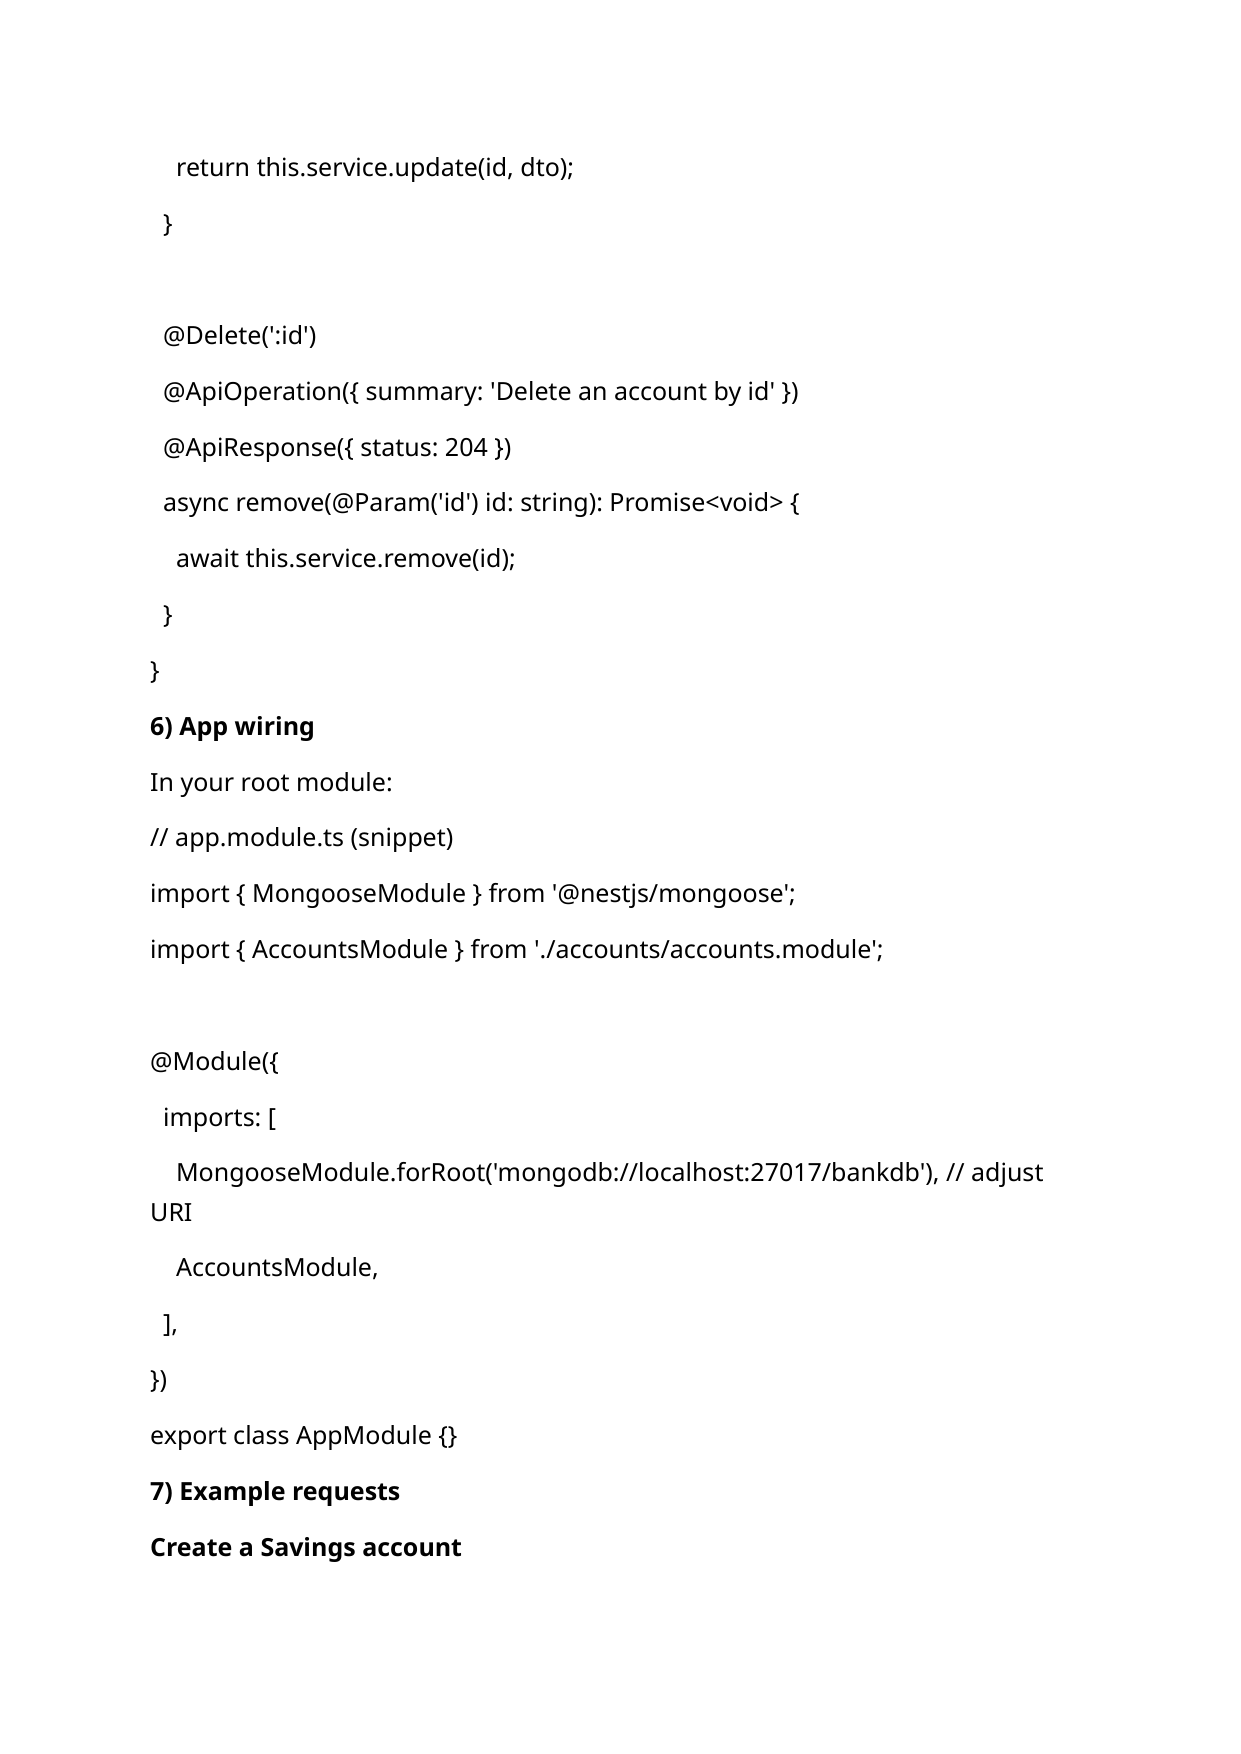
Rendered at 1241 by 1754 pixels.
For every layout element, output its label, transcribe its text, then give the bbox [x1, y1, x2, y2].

text Create a Savings account [150, 1529, 1090, 1563]
text return this.service.update(id, dto); [150, 150, 1090, 184]
text @Module({ [150, 1043, 1090, 1077]
text // app.module.ts (snippet) [150, 820, 1090, 854]
text AccountsModule, [150, 1250, 1090, 1284]
text 7) Example requests [150, 1473, 1090, 1507]
text export class AppModule {} [150, 1417, 1090, 1452]
text @ApiOperation({ summary: 'Delete an account by id' }) [150, 373, 1090, 407]
text import { MongooseModule } from '@nestjs/mongoose'; [150, 876, 1090, 910]
text 6) App wiring [150, 708, 1090, 742]
text In your root module: [150, 764, 1090, 798]
text @Delete(':id') [150, 317, 1090, 352]
text }) [150, 1362, 1090, 1396]
text @ApiResponse({ status: 204 }) [150, 429, 1090, 463]
text imports: [ [150, 1099, 1090, 1133]
text await this.service.remove(id); [150, 541, 1090, 575]
text MongooseModule.forRoot('mongodb://localhost:27017/bankdb'), // adjust URI [150, 1155, 1090, 1228]
text } [150, 206, 1090, 240]
text } [150, 652, 1090, 687]
text async remove(@Param('id') id: string): Promise<void> { [150, 485, 1090, 519]
text ], [150, 1306, 1090, 1340]
text import { AccountsModule } from './accounts/accounts.module'; [150, 932, 1090, 966]
text } [150, 597, 1090, 631]
